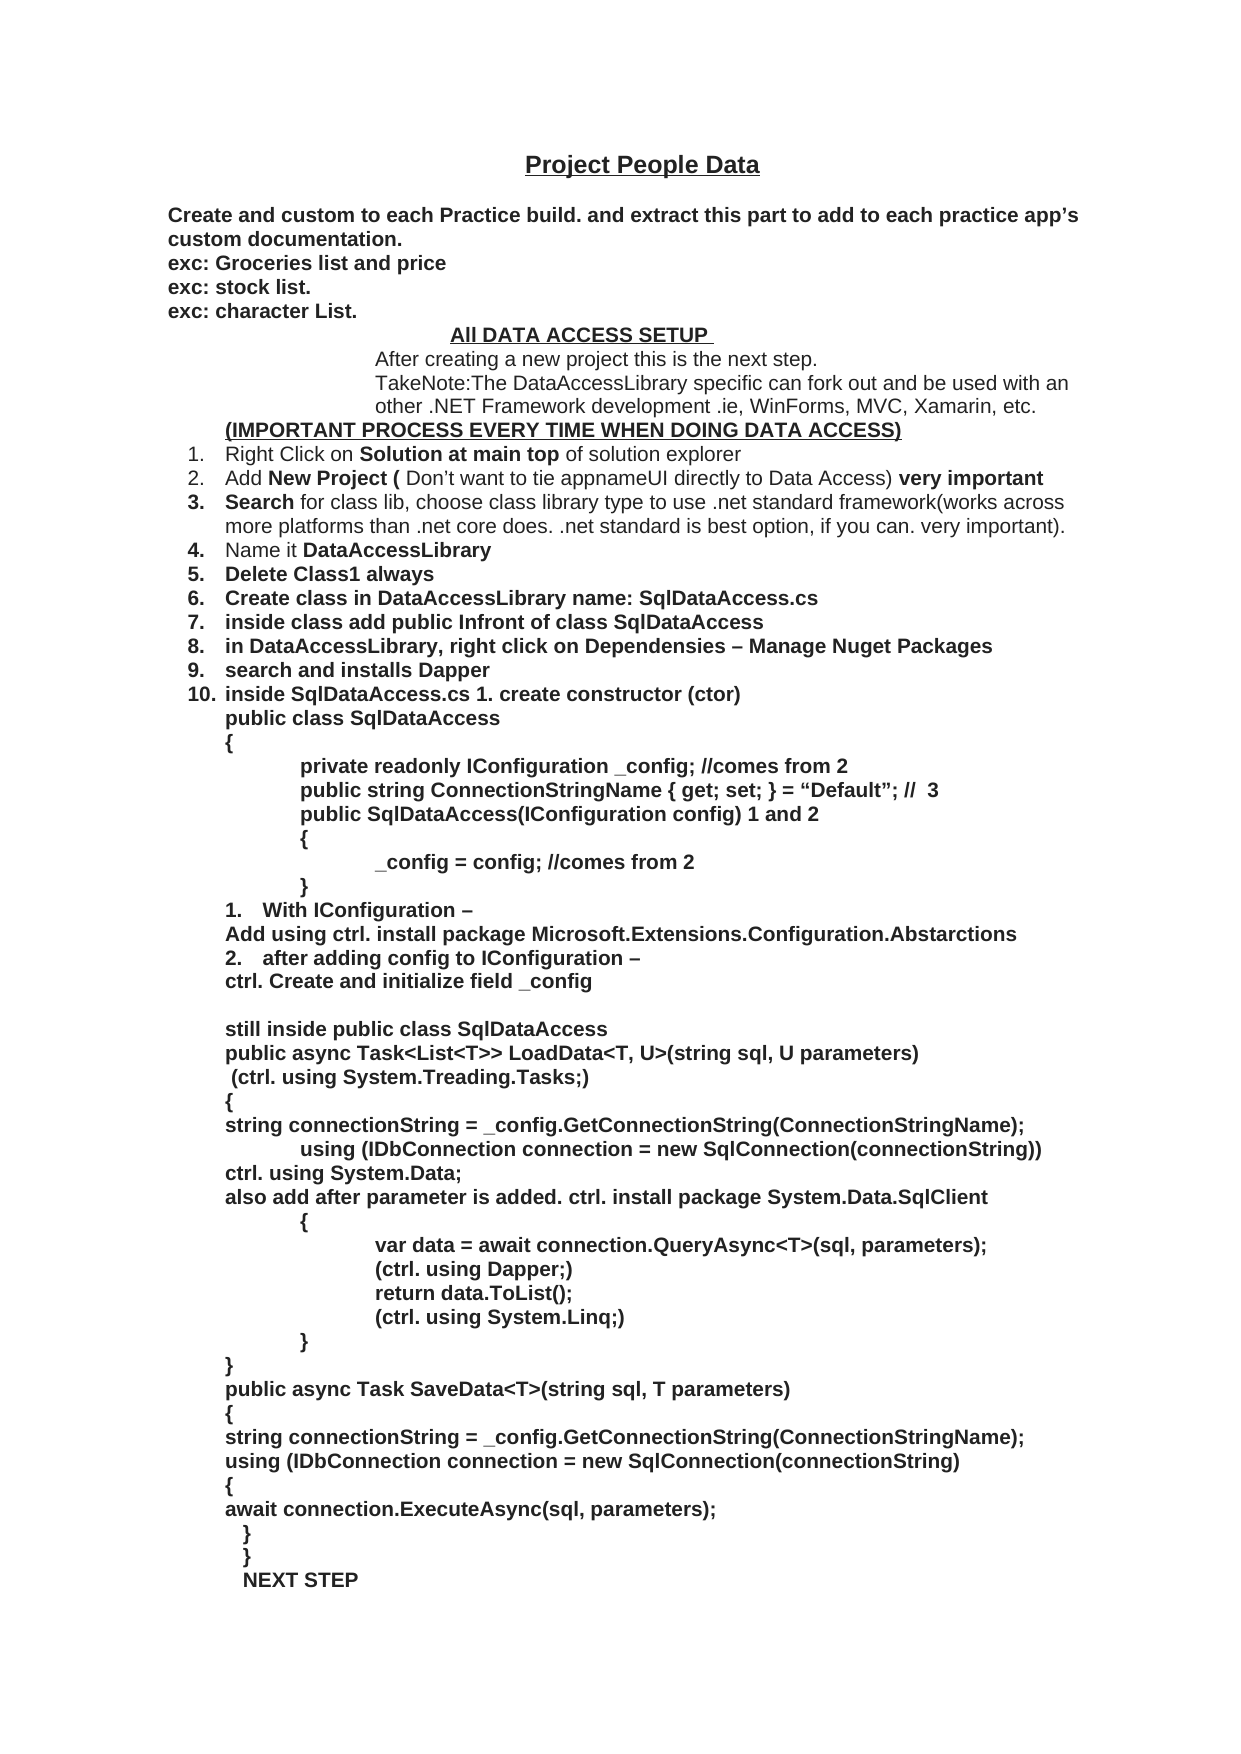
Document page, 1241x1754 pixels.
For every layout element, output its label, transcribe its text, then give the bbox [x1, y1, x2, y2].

text } [168, 1544, 1090, 1568]
list Add using ctrl. install package Microsoft.Extensions.Configuration.Abstarctions [225, 921, 1090, 945]
list { [225, 1089, 1090, 1113]
list { [225, 730, 1090, 754]
list public class SqlDataAccess [225, 706, 1090, 730]
text exc: character List. [168, 298, 1090, 322]
list { [225, 1209, 1090, 1233]
list (ctrl. using Dapper;) [225, 1257, 1090, 1281]
list private readonly IConfiguration _config; //comes from 2 [225, 754, 1090, 778]
list var data = await connection.QueryAsync<T>(sql, parameters); [225, 1233, 1090, 1257]
list Create class in DataAccessLibrary name: SqlDataAccess.cs [187, 586, 1090, 610]
list in DataAccessLibrary, right click on Dependensies – Manage Nuget Packages [187, 634, 1090, 658]
text string connectionString = _config.GetConnectionString(ConnectionStringName); [168, 1424, 1090, 1448]
text (IMPORTANT PROCESS EVERY TIME WHEN DOING DATA ACCESS) [225, 418, 1090, 442]
text exc: stock list. [168, 274, 1090, 298]
list (ctrl. using System.Linq;) [225, 1305, 1090, 1329]
list public SqlDataAccess(IConfiguration config) 1 and 2 [225, 802, 1090, 826]
text Create and custom to each Practice build. and extract this part to add to each practice app’s custom documentation. [168, 203, 1090, 251]
list also add after parameter is added. ctrl. install package System.Data.SqlClient [225, 1185, 1090, 1209]
text exc: Groceries list and price [168, 251, 1090, 274]
text All DATA ACCESS SETUP [375, 322, 1090, 346]
text } [168, 1353, 1090, 1377]
list after adding config to IConfiguration – [225, 945, 1090, 969]
text other .NET Framework development .ie, WinForms, MVC, Xamarin, etc. [300, 394, 1090, 418]
text NEXT STEP [168, 1568, 1090, 1592]
list public string ConnectionStringName { get; set; } = “Default”; // 3 [225, 778, 1090, 802]
list inside class add public Infront of class SqlDataAccess [187, 610, 1090, 634]
list Add New Project ( Don’t want to tie appnameUI directly to Data Access) very important [187, 466, 1090, 490]
text await connection.ExecuteAsync(sql, parameters); [168, 1496, 1090, 1520]
list public async Task<List<T>> LoadData<T, U>(string sql, U parameters) [225, 1041, 1090, 1065]
text using (IDbConnection connection = new SqlConnection(connectionString) [168, 1448, 1090, 1472]
text public async Task SaveData<T>(string sql, T parameters) [168, 1377, 1090, 1401]
text } [168, 1520, 1090, 1544]
list inside SqlDataAccess.cs 1. create constructor (ctor) [187, 682, 1090, 706]
list (ctrl. using System.Treading.Tasks;) [225, 1065, 1090, 1089]
list ctrl. using System.Data; [225, 1161, 1090, 1185]
list Search for class lib, choose class library type to use .net standard framework(works across more platforms than .net core does. .net standard is best option, if you can. very important). [187, 490, 1090, 538]
list Right Click on Solution at main top of solution explorer [187, 442, 1090, 466]
list { [225, 826, 1090, 849]
list } [225, 1329, 1090, 1353]
list Delete Class1 always [187, 562, 1090, 586]
list With IConfiguration – [225, 897, 1090, 921]
list still inside public class SqlDataAccess [225, 1017, 1090, 1041]
list using (IDbConnection connection = new SqlConnection(connectionString)) [225, 1137, 1090, 1161]
text { [168, 1472, 1090, 1496]
text After creating a new project this is the next step. [300, 346, 1090, 370]
list } [225, 873, 1090, 897]
list string connectionString = _config.GetConnectionString(ConnectionStringName); [225, 1113, 1090, 1137]
list _config = config; //comes from 2 [225, 849, 1090, 873]
text TakeNote:The DataAccessLibrary specific can fork out and be used with an [300, 370, 1090, 394]
list Name it DataAccessLibrary [187, 538, 1090, 562]
text Project People Data [468, 150, 1090, 179]
list search and installs Dapper [187, 658, 1090, 682]
text { [168, 1401, 1090, 1424]
list return data.ToList(); [225, 1281, 1090, 1305]
list ctrl. Create and initialize field _config [225, 969, 1090, 993]
